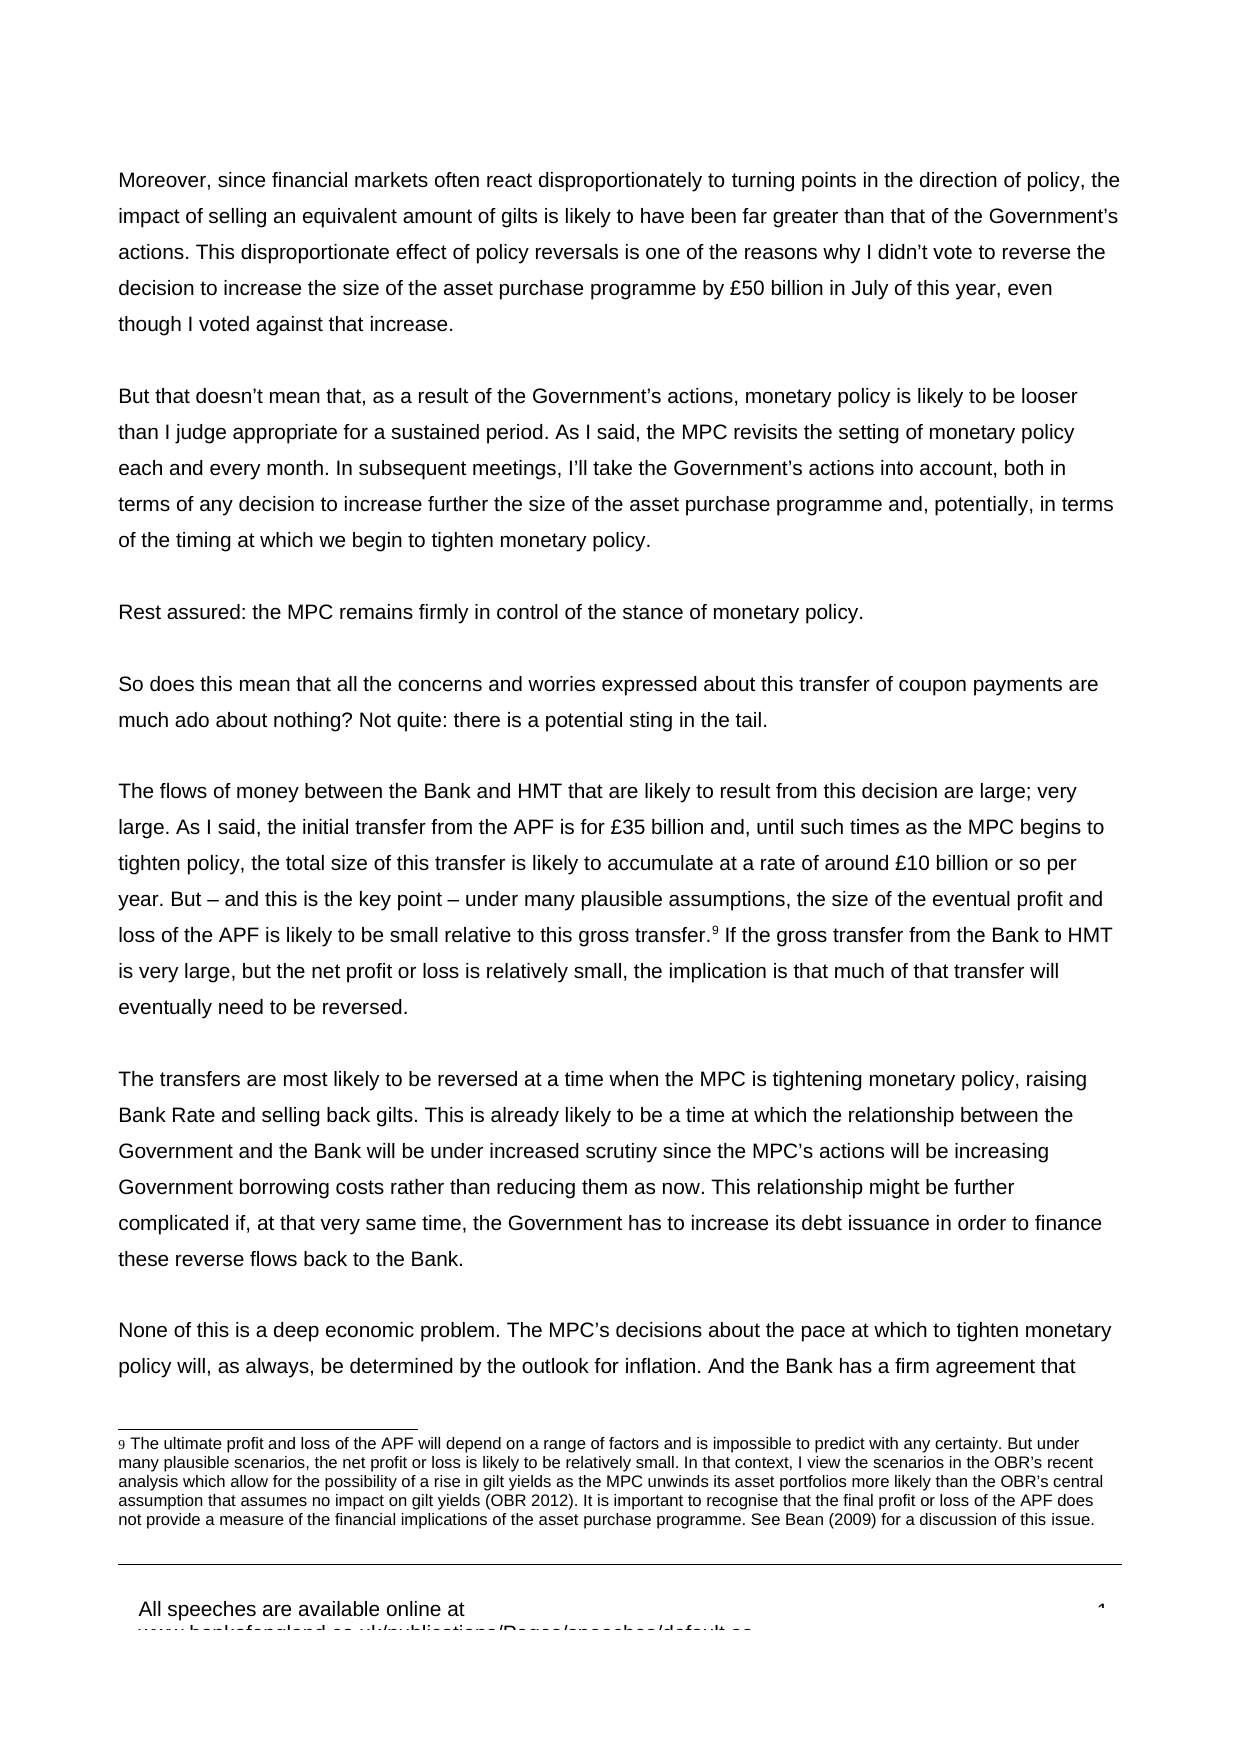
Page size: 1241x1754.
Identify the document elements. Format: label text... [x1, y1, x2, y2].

text So does this mean that all the concerns and worries expressed about this transfer of coupon payments are much ado about nothing? Not quite: there is a potential sting in the tail. [118, 671, 1103, 731]
list The ultimate profit and loss of the APF will depend on a range of factors and is impossible to predict with any certainty. But under many plausible scenarios, the net profit or loss is likely to be relatively small. In that context, I view the scenarios in the OBR’s recent analysis which allow for the possibility of a rise in gilt yields as the MPC unwinds its asset portfolios more likely than the OBR’s central assumption that assumes no impact on gilt yields (OBR 2012). It is important to recognise that the final profit or loss of the APF does not provide a measure of the financial implications of the asset purchase programme. See Bean (2009) for a discussion of this issue. [118, 1428, 1104, 1529]
text None of this is a deep economic problem. The MPC’s decisions about the pace at which to tighten monetary policy will, as always, be determined by the outlook for inflation. And the Bank has a firm agreement that [118, 1318, 1155, 1378]
text Moreover, since financial markets often react disproportionately to turning points in the direction of policy, the impact of selling an equivalent amount of gilts is likely to have been far greater than that of the Government’s actions. This disproportionate effect of policy reversals is one of the reasons why I didn’t vote to reverse the decision to increase the size of the asset purchase programme by £50 billion in July of this year, even though I voted against that increase. [118, 168, 1122, 336]
text The flows of money between the Bank and HMT that are likely to result from this decision are large; very large. As I said, the initial transfer from the APF is for £35 billion and, until such times as the MPC begins to tighten policy, the total size of this transfer is likely to accumulate at a rate of around £10 billion or so per year. But – and this is the key point – under many plausible assumptions, the size of the eventual profit and loss of the APF is likely to be small relative to this gross transfer.9 If the gross transfer from the Bank to HMT is very large, but the net profit or loss is relatively small, the implication is that much of that transfer will eventually need to be reversed. [118, 779, 1121, 1019]
text But that doesn’t mean that, as a result of the Government’s actions, monetary policy is likely to be looser than I judge appropriate for a sustained period. As I said, the MPC revisits the setting of monetary policy each and every month. In subsequent meetings, I’ll take the Government’s actions into account, both in terms of any decision to increase further the size of the asset purchase programme and, potentially, in terms of the timing at which we begin to tighten monetary policy. [118, 384, 1118, 552]
text Rest assured: the MPC remains firmly in control of the stance of monetary policy. [118, 599, 1155, 623]
text The transfers are most likely to be reversed at a time when the MPC is tightening monetary policy, raising Bank Rate and selling back gilts. This is already likely to be a time at which the relationship between the Government and the Bank will be under increased scrutiny since the MPC’s actions will be increasing Government borrowing costs rather than reducing them as now. This relationship might be further complicated if, at that very same time, the Government has to increase its debt issuance in order to finance these reverse flows back to the Bank. [118, 1067, 1106, 1270]
